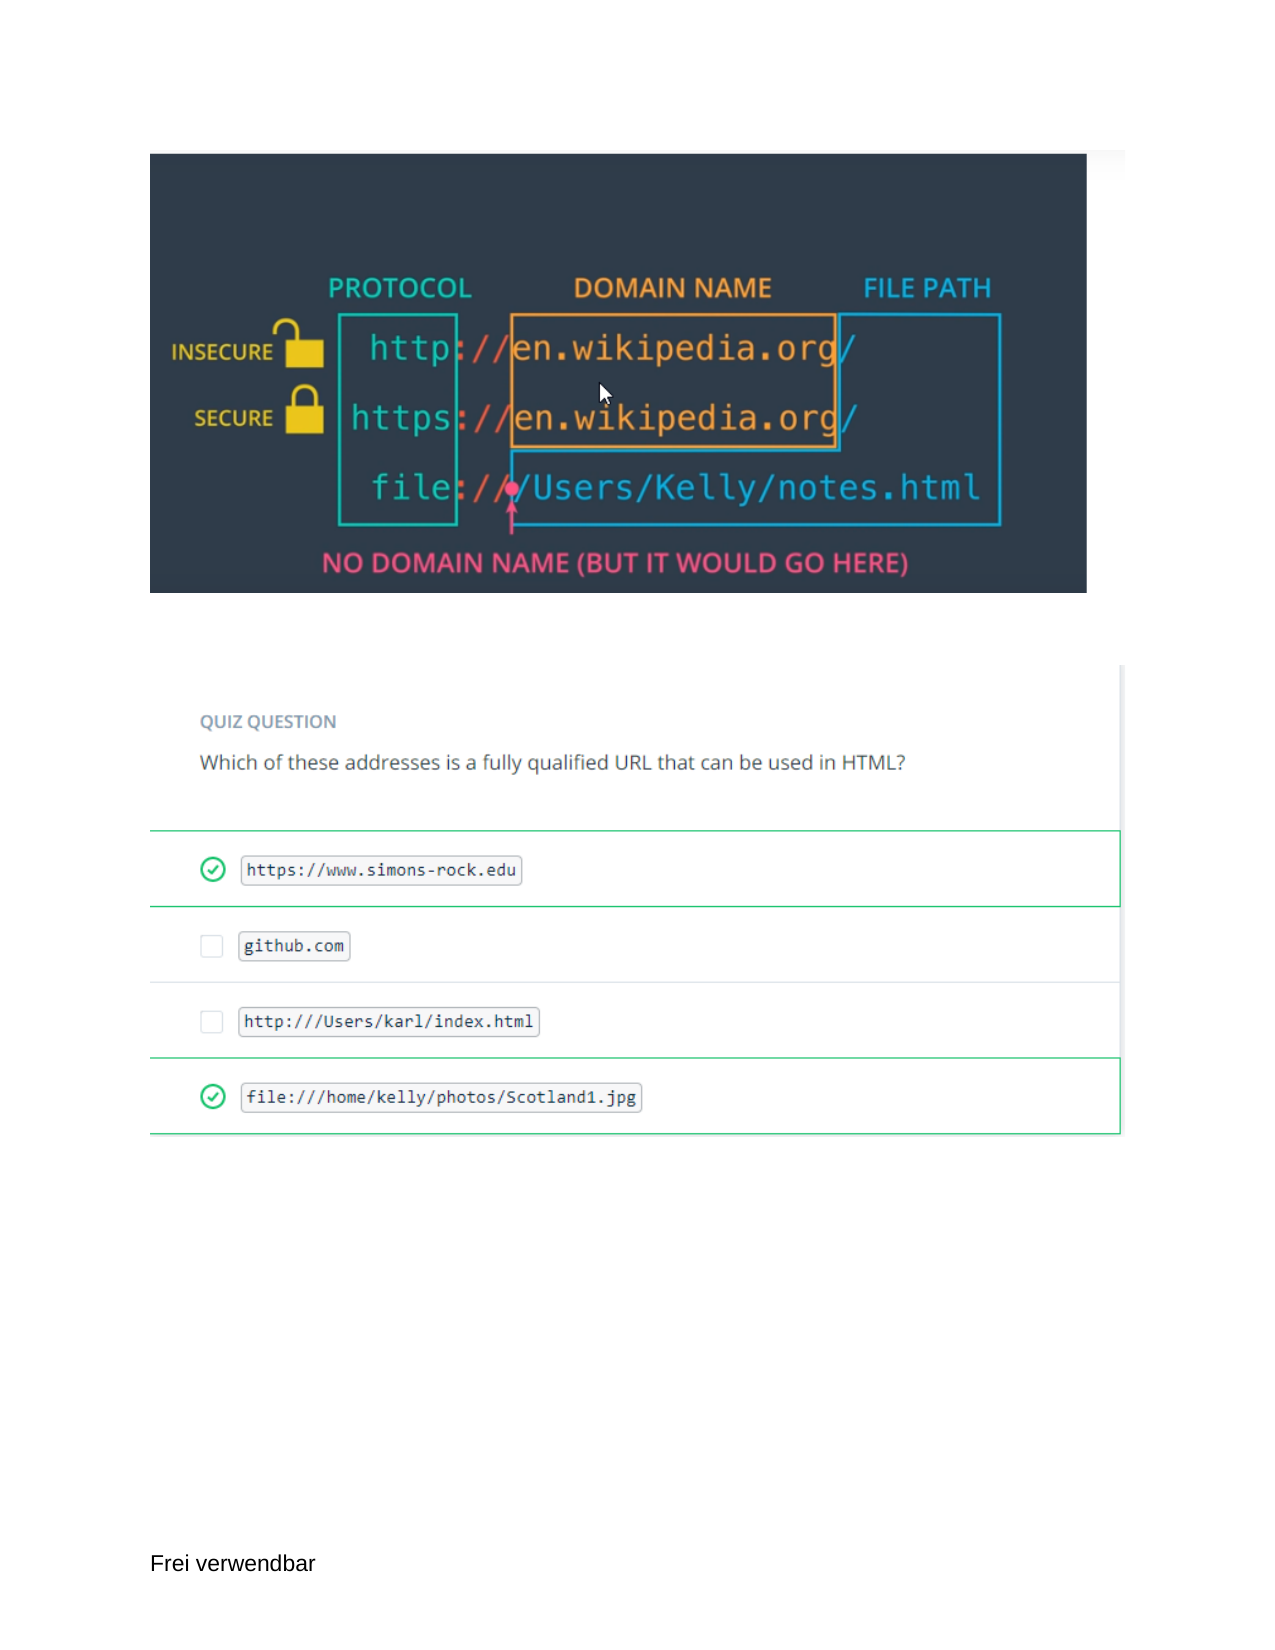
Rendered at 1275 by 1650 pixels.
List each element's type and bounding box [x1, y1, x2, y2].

picture [150, 665, 1125, 1137]
picture [150, 150, 1125, 593]
